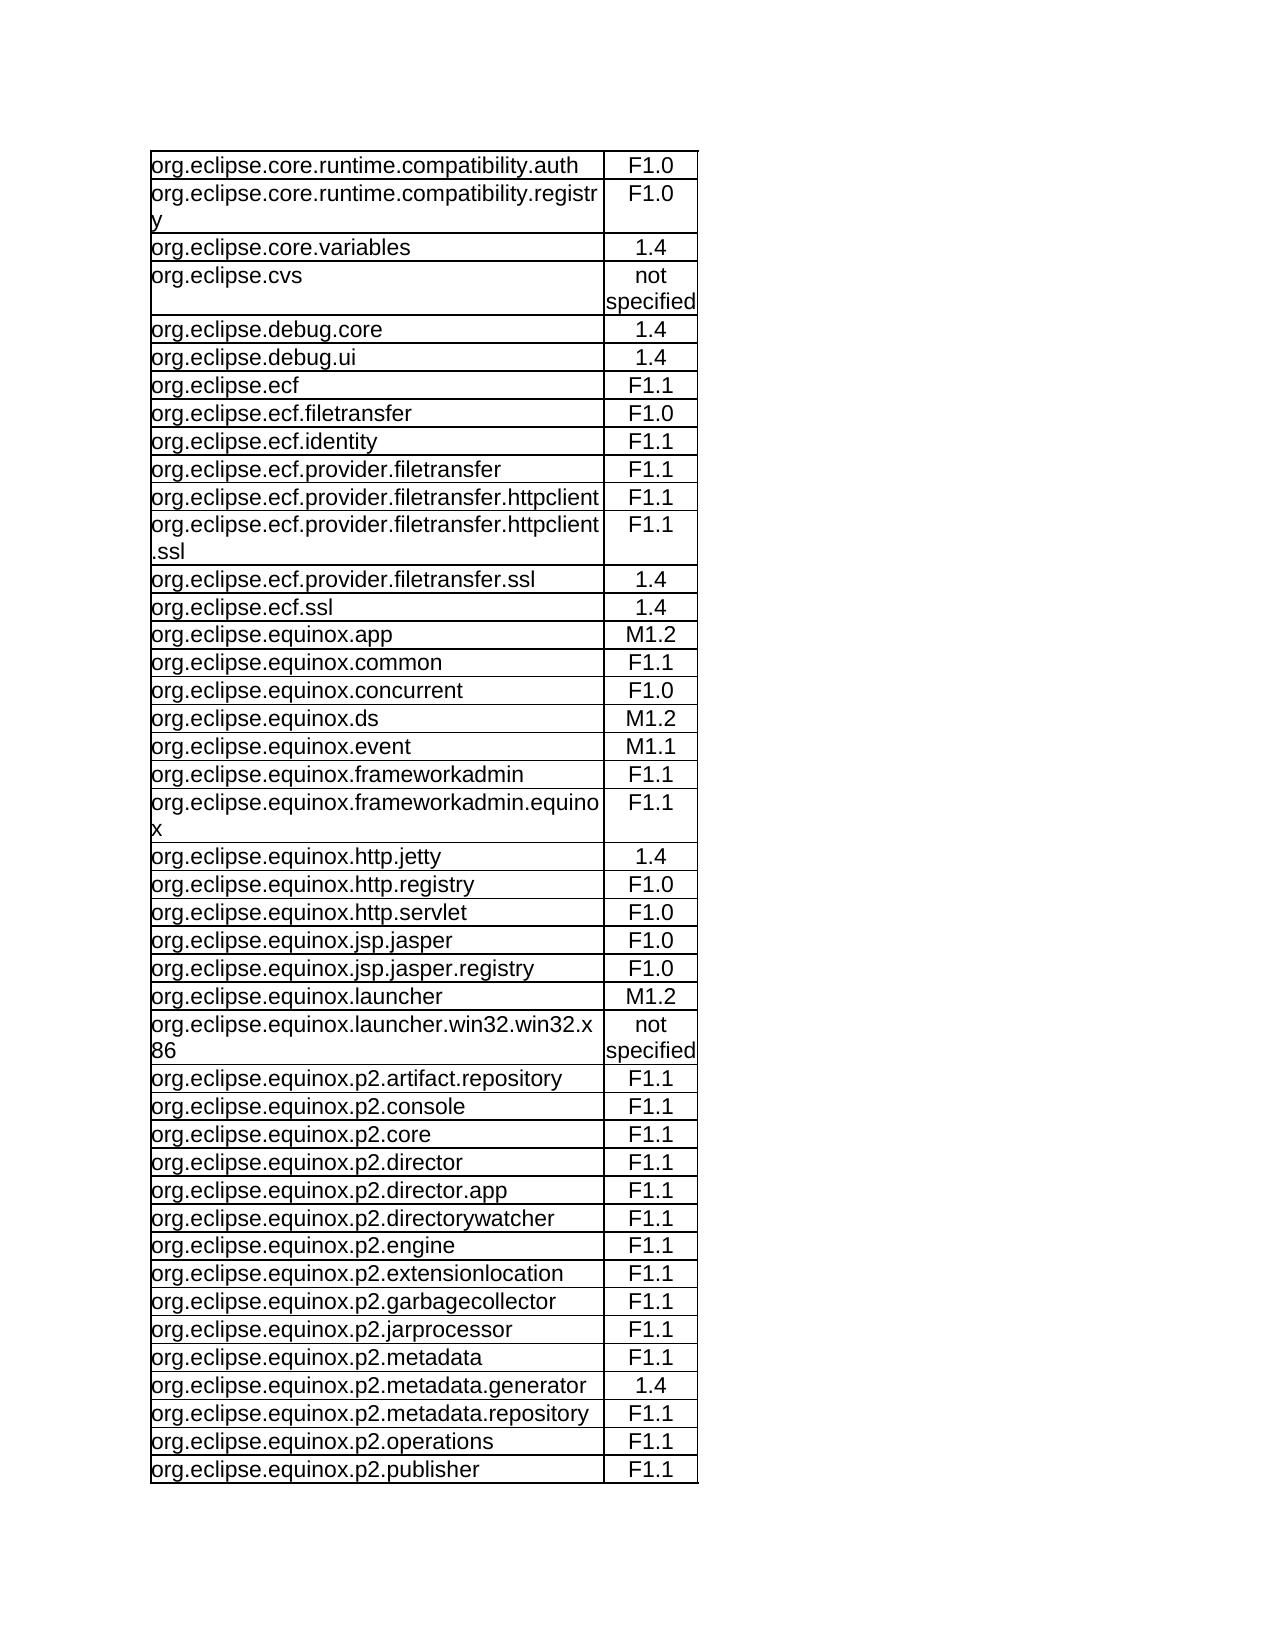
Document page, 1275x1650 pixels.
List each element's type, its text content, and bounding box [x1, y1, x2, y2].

table_cell 1.4 [605, 594, 697, 620]
table_cell F1.0 [605, 152, 697, 178]
table_cell F1.1 [605, 1428, 697, 1454]
table_cell F1.1 [605, 1400, 697, 1426]
table_cell org.eclipse.debug.ui [152, 344, 603, 370]
table_cell org.eclipse.equinox.concurrent [152, 677, 603, 704]
table_cell org.eclipse.cvs [152, 262, 603, 314]
table_cell M1.2 [605, 983, 697, 1009]
table_cell 1.4 [605, 1372, 697, 1398]
table_cell F1.1 [605, 511, 697, 564]
table_cell not specified [605, 262, 697, 314]
table_cell org.eclipse.ecf.provider.filetransfer [152, 456, 603, 482]
table_cell org.eclipse.equinox.p2.directorywatcher [152, 1205, 603, 1231]
table_cell F1.0 [605, 677, 697, 704]
table_cell 1.4 [605, 843, 697, 869]
table_cell F1.0 [605, 400, 697, 426]
table_cell org.eclipse.equinox.launcher.win32.win32.x86 [152, 1011, 603, 1063]
table_cell org.eclipse.equinox.p2.metadata [152, 1344, 603, 1371]
table_cell org.eclipse.equinox.p2.jarprocessor [152, 1316, 603, 1343]
table_cell org.eclipse.equinox.frameworkadmin.equinox [152, 789, 603, 842]
table_cell F1.1 [605, 1344, 697, 1371]
table_cell org.eclipse.equinox.p2.publisher [152, 1456, 603, 1482]
table_cell F1.0 [605, 899, 697, 925]
table_cell org.eclipse.ecf.provider.filetransfer.httpclient.ssl [152, 511, 603, 564]
table_cell org.eclipse.equinox.launcher [152, 983, 603, 1009]
table_cell F1.1 [605, 1233, 697, 1259]
table_cell F1.0 [605, 180, 697, 232]
table_cell F1.1 [605, 428, 697, 454]
table_cell F1.1 [605, 1288, 697, 1315]
table_cell M1.2 [605, 622, 697, 648]
table_cell org.eclipse.equinox.app [152, 622, 603, 648]
table_cell F1.1 [605, 1316, 697, 1343]
table_cell 1.4 [605, 234, 697, 260]
table_cell F1.1 [605, 483, 697, 510]
table_cell org.eclipse.core.variables [152, 234, 603, 260]
table_cell org.eclipse.debug.core [152, 316, 603, 342]
table_cell 1.4 [605, 344, 697, 370]
table_cell org.eclipse.equinox.p2.artifact.repository [152, 1065, 603, 1091]
table_cell org.eclipse.equinox.p2.console [152, 1093, 603, 1119]
table_cell org.eclipse.equinox.p2.metadata.repository [152, 1400, 603, 1426]
table_cell org.eclipse.equinox.p2.garbagecollector [152, 1288, 603, 1315]
table_cell F1.0 [605, 927, 697, 953]
table_cell org.eclipse.ecf.filetransfer [152, 400, 603, 426]
table_cell F1.1 [605, 1177, 697, 1203]
table_cell org.eclipse.equinox.p2.director [152, 1149, 603, 1175]
table_cell 1.4 [605, 566, 697, 592]
table_cell org.eclipse.equinox.http.servlet [152, 899, 603, 925]
table_cell org.eclipse.equinox.p2.core [152, 1121, 603, 1147]
table_cell org.eclipse.equinox.frameworkadmin [152, 761, 603, 787]
table_cell org.eclipse.equinox.p2.metadata.generator [152, 1372, 603, 1398]
table_cell F1.1 [605, 1261, 697, 1287]
table_cell M1.1 [605, 733, 697, 759]
table_cell F1.0 [605, 955, 697, 981]
table_cell F1.1 [605, 1121, 697, 1147]
table_cell F1.1 [605, 1456, 697, 1482]
table_cell org.eclipse.equinox.jsp.jasper [152, 927, 603, 953]
table_cell F1.1 [605, 372, 697, 398]
table_cell F1.1 [605, 456, 697, 482]
table_cell not specified [605, 1011, 697, 1063]
table_cell org.eclipse.equinox.p2.extensionlocation [152, 1261, 603, 1287]
table_cell org.eclipse.equinox.common [152, 650, 603, 676]
table_cell org.eclipse.ecf.provider.filetransfer.httpclient [152, 483, 603, 510]
table_cell org.eclipse.equinox.p2.director.app [152, 1177, 603, 1203]
table_cell org.eclipse.equinox.p2.operations [152, 1428, 603, 1454]
table_cell org.eclipse.equinox.http.registry [152, 871, 603, 897]
table_cell F1.0 [605, 871, 697, 897]
table_cell org.eclipse.ecf.ssl [152, 594, 603, 620]
table_cell 1.4 [605, 316, 697, 342]
table_cell org.eclipse.equinox.http.jetty [152, 843, 603, 869]
table_cell org.eclipse.equinox.ds [152, 705, 603, 732]
table_cell org.eclipse.equinox.p2.engine [152, 1233, 603, 1259]
table_cell org.eclipse.equinox.jsp.jasper.registry [152, 955, 603, 981]
table_cell M1.2 [605, 705, 697, 732]
table_cell org.eclipse.core.runtime.compatibility.auth [152, 152, 603, 178]
table_cell F1.1 [605, 789, 697, 842]
table_cell F1.1 [605, 650, 697, 676]
table_cell F1.1 [605, 1093, 697, 1119]
table_cell F1.1 [605, 761, 697, 787]
table_cell F1.1 [605, 1065, 697, 1091]
table_cell org.eclipse.core.runtime.compatibility.registry [152, 180, 603, 232]
table_cell org.eclipse.ecf.identity [152, 428, 603, 454]
table_cell org.eclipse.ecf [152, 372, 603, 398]
table_cell org.eclipse.equinox.event [152, 733, 603, 759]
table_cell F1.1 [605, 1205, 697, 1231]
table_cell F1.1 [605, 1149, 697, 1175]
table_cell org.eclipse.ecf.provider.filetransfer.ssl [152, 566, 603, 592]
